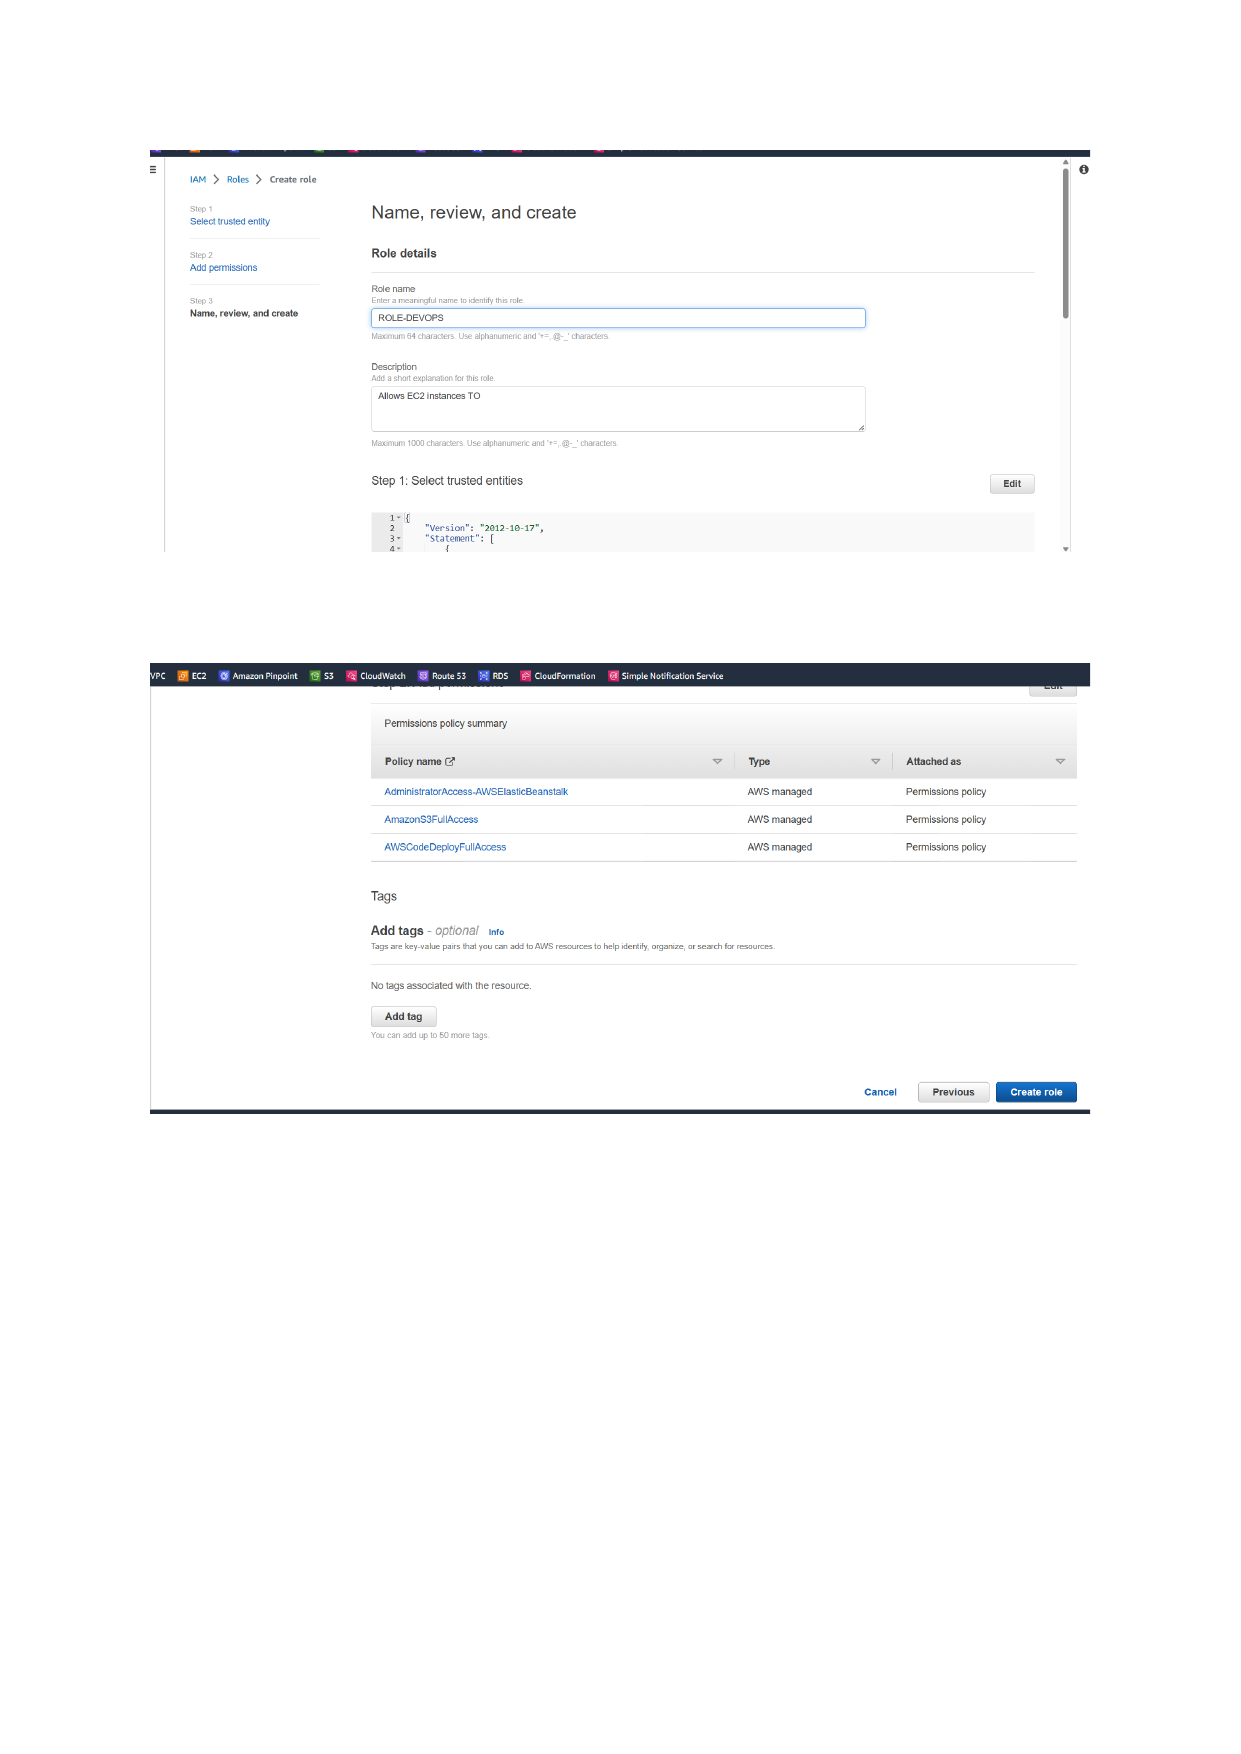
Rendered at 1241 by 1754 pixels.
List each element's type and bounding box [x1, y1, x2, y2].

picture [150, 663, 1091, 1114]
picture [150, 150, 1091, 552]
